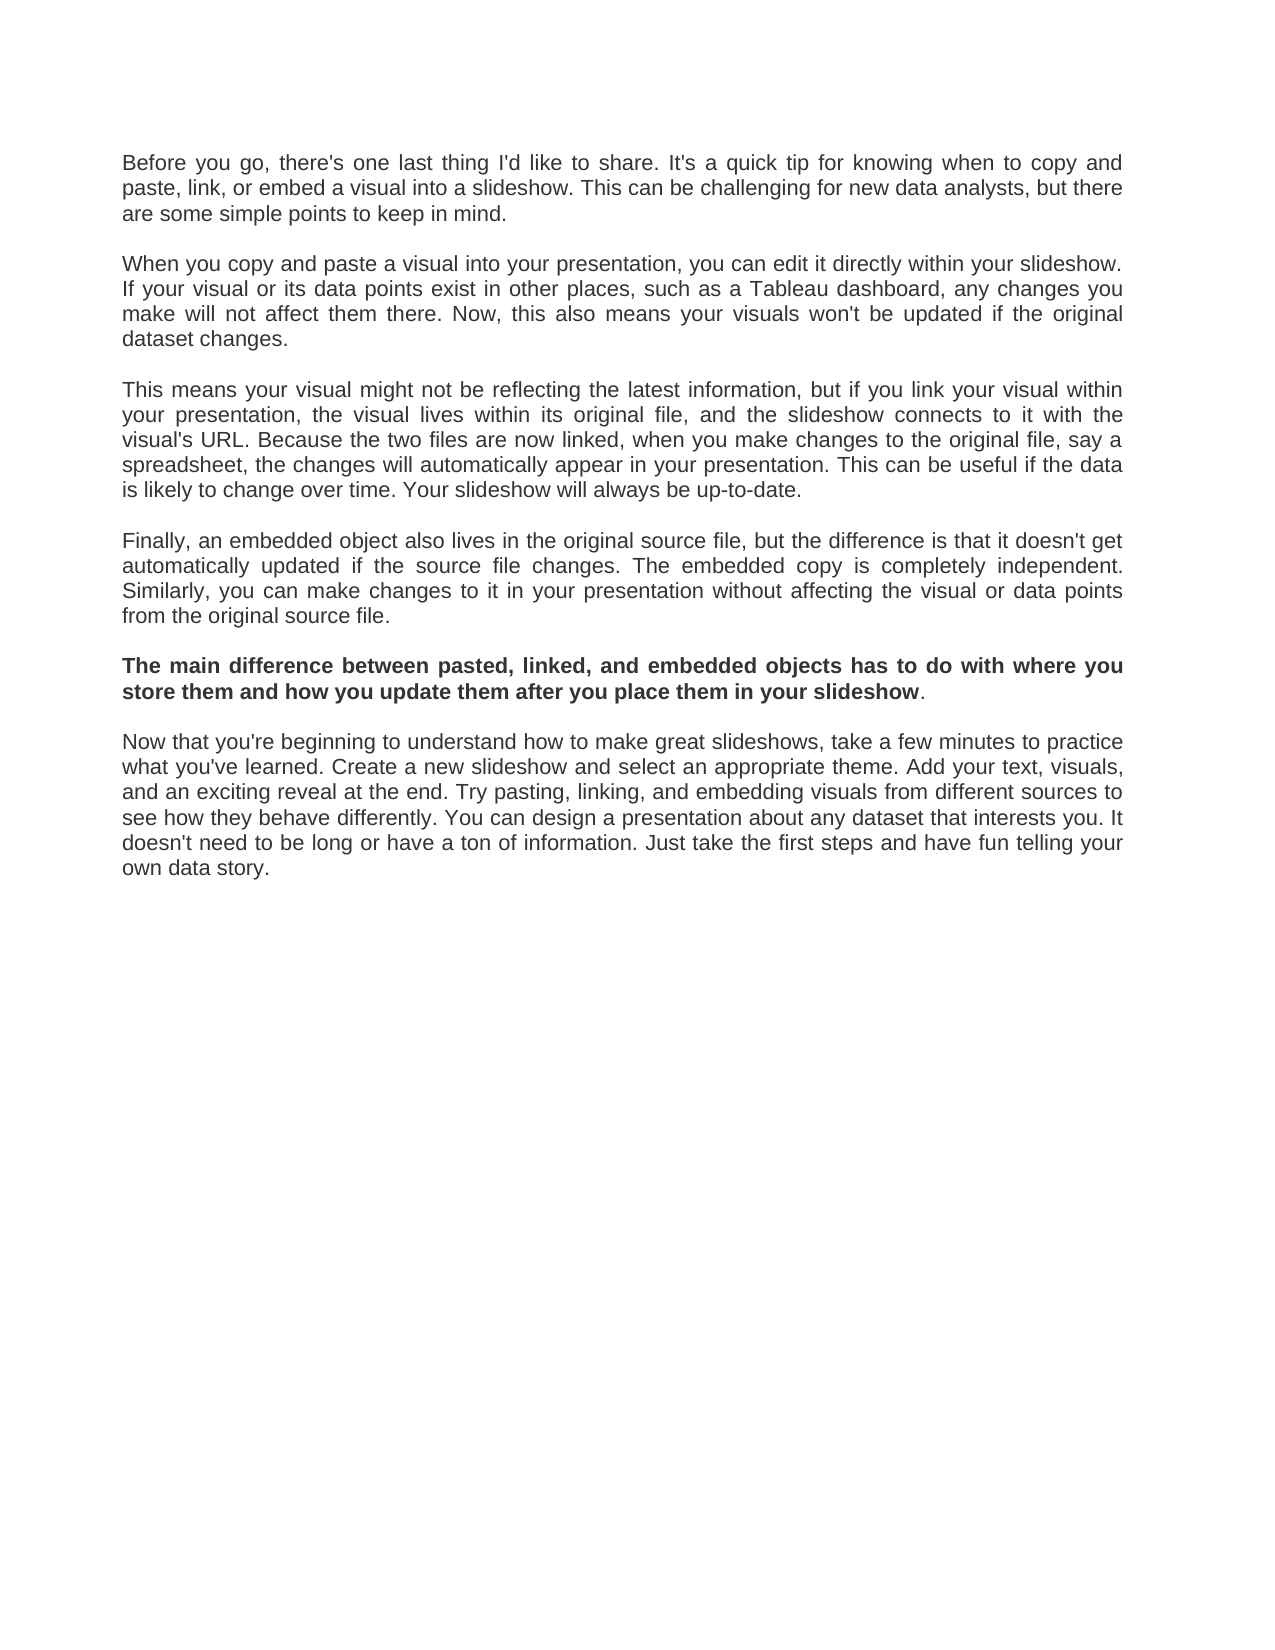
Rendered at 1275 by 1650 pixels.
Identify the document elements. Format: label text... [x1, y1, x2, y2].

text When you copy and paste a visual into your presentation, you can edit it directly within your slideshow. If your visual or its data points exist in other places, such as a Tableau dashboard, any changes you make will not affect them there. Now, this also means your visuals won't be updated if the original dataset changes. [122, 251, 1125, 351]
text Before you go, there's one last thing I'd like to share. It's a quick tip for knowing when to copy and paste, link, or embed a visual into a slideshow. This can be challenging for new data analysts, but there are some simple points to keep in mind. [122, 150, 1125, 226]
text The main difference between pasted, linked, and embedded objects has to do with where you store them and how you update them after you place them in your slideshow. [122, 653, 1125, 704]
text Now that you're beginning to understand how to make great slideshows, take a few minutes to practice what you've learned. Create a new slideshow and select an appropriate theme. Add your text, visuals, and an exciting reveal at the end. Try pasting, linking, and embedding visuals from different sources to see how they behave differently. You can design a presentation about any dataset that interests you. It doesn't need to be long or have a ton of information. Just take the first steps and have fun telling your own data story. [122, 729, 1125, 880]
text Finally, an embedded object also lives in the original source file, but the difference is that it doesn't get automatically updated if the source file changes. The embedded copy is completely independent. Similarly, you can make changes to it in your presentation without affecting the visual or data points from the original source file. [122, 527, 1125, 628]
text This means your visual might not be reflecting the latest information, but if you link your visual within your presentation, the visual lives within its original file, and the slideshow connects to it with the visual's URL. Because the two files are now linked, when you make changes to the original file, say a spreadsheet, the changes will automatically appear in your presentation. This can be useful if the data is likely to change over time. Your slideshow will always be up-to-date. [122, 376, 1125, 502]
